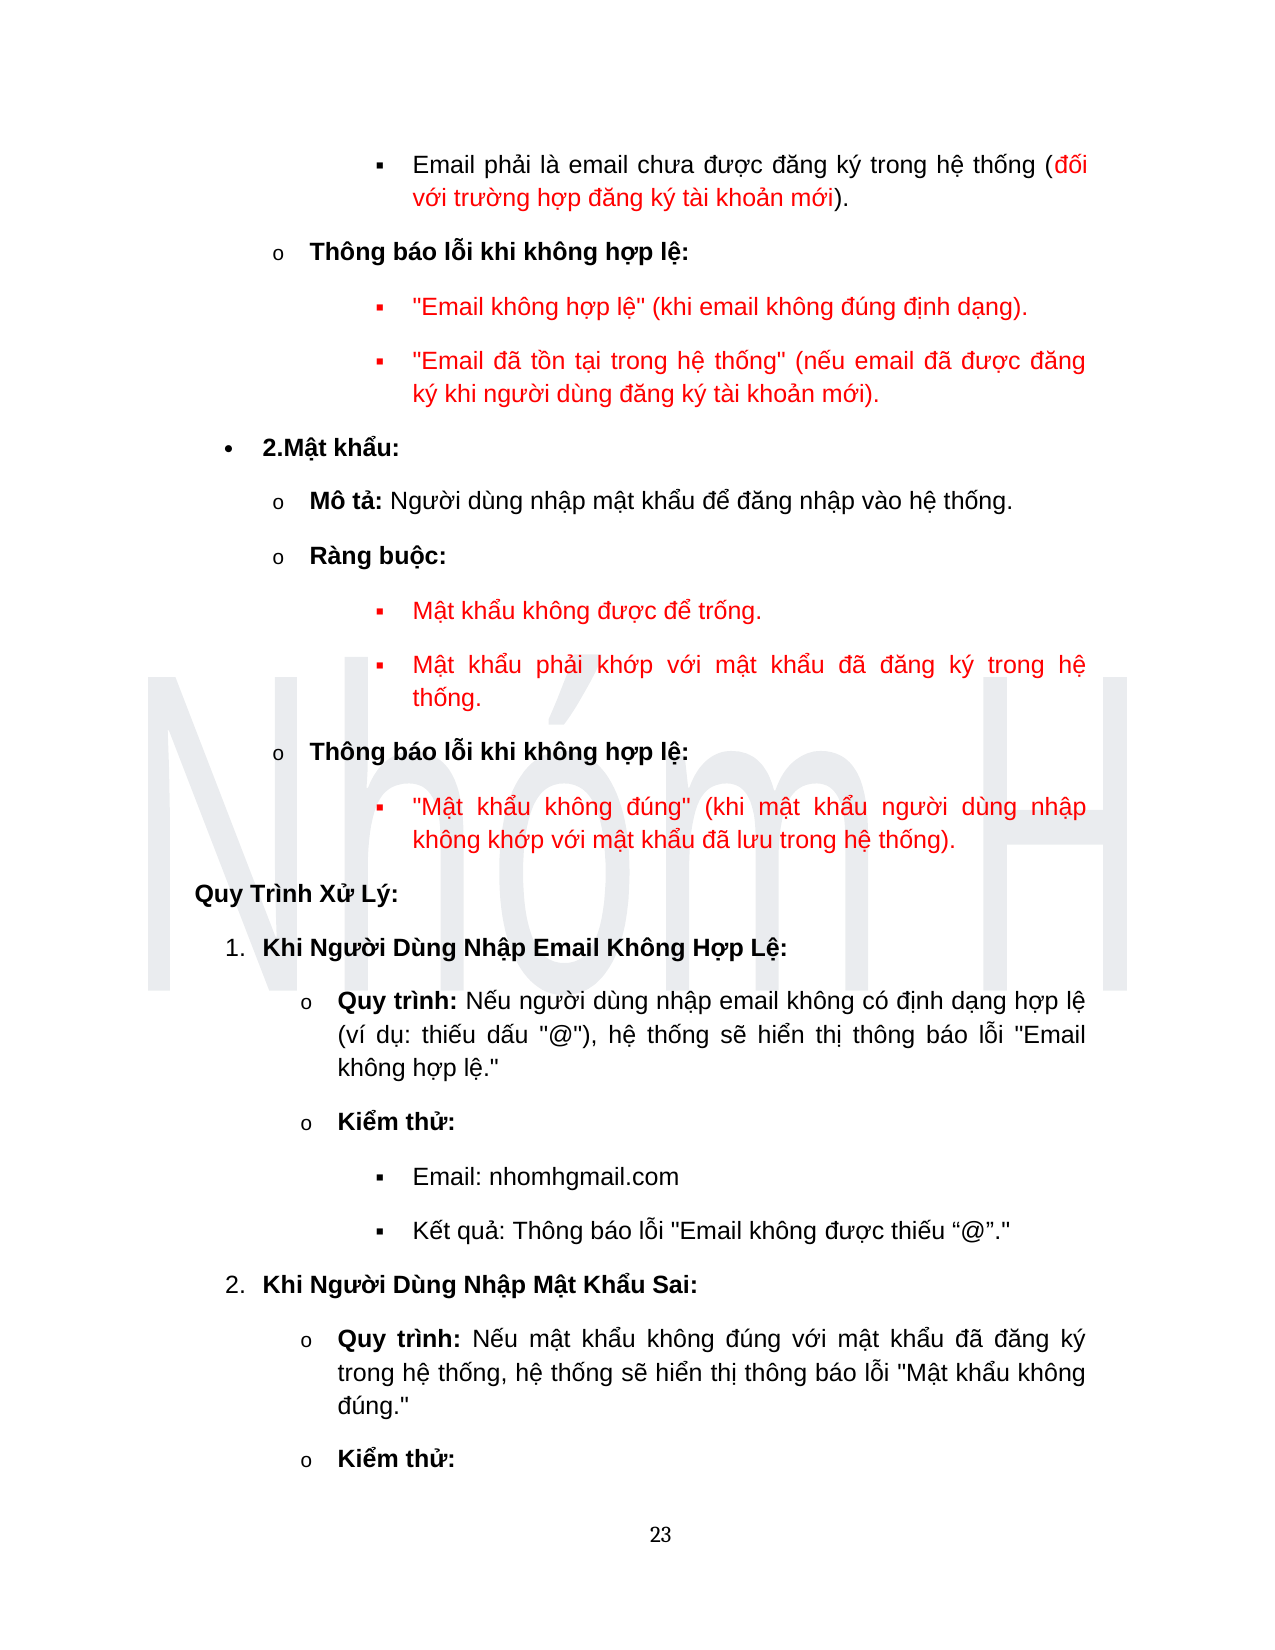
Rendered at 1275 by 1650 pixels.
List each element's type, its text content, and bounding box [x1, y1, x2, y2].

list Email: nhomhgmail.com [375, 1162, 1087, 1191]
list Kết quả: Thông báo lỗi "Email không được thiếu “@”." [375, 1216, 1087, 1245]
list Ràng buộc: [272, 541, 1087, 571]
list Thông báo lỗi khi không hợp lệ: [272, 237, 1087, 267]
list Email phải là email chưa được đăng ký trong hệ thống (đối với trường hợp đăng ký tài khoản mới). [375, 150, 1087, 212]
list Mật khẩu không được để trống. [375, 596, 1087, 625]
text Quy Trình Xử Lý: [187, 879, 1087, 907]
list "Email đã tồn tại trong hệ thống" (nếu email đã được đăng ký khi người dùng đăng ký tài khoản mới). [375, 346, 1087, 407]
list Mật khẩu phải khớp với mật khẩu đã đăng ký trong hệ thống. [375, 650, 1087, 712]
list Khi Người Dùng Nhập Email Không Hợp Lệ: [225, 932, 1087, 961]
list Mô tả: Người dùng nhập mật khẩu để đăng nhập vào hệ thống. [272, 486, 1087, 516]
list Kiểm thử: [300, 1107, 1087, 1137]
list Thông báo lỗi khi không hợp lệ: [272, 737, 1087, 767]
list Quy trình: Nếu mật khẩu không đúng với mật khẩu đã đăng ký trong hệ thống, hệ thống sẽ hiển thị thông báo lỗi "Mật khẩu không đúng." [300, 1324, 1087, 1419]
list "Email không hợp lệ" (khi email không đúng định dạng). [375, 292, 1087, 321]
list Quy trình: Nếu người dùng nhập email không có định dạng hợp lệ (ví dụ: thiếu dấu "@"), hệ thống sẽ hiển thị thông báo lỗi "Email không hợp lệ." [300, 986, 1087, 1082]
list Khi Người Dùng Nhập Mật Khẩu Sai: [225, 1270, 1087, 1298]
list Kiểm thử: [300, 1444, 1087, 1474]
list 2.Mật khẩu: [225, 432, 1087, 461]
list "Mật khẩu không đúng" (khi mật khẩu người dùng nhập không khớp với mật khẩu đã lưu trong hệ thống). [375, 792, 1087, 853]
